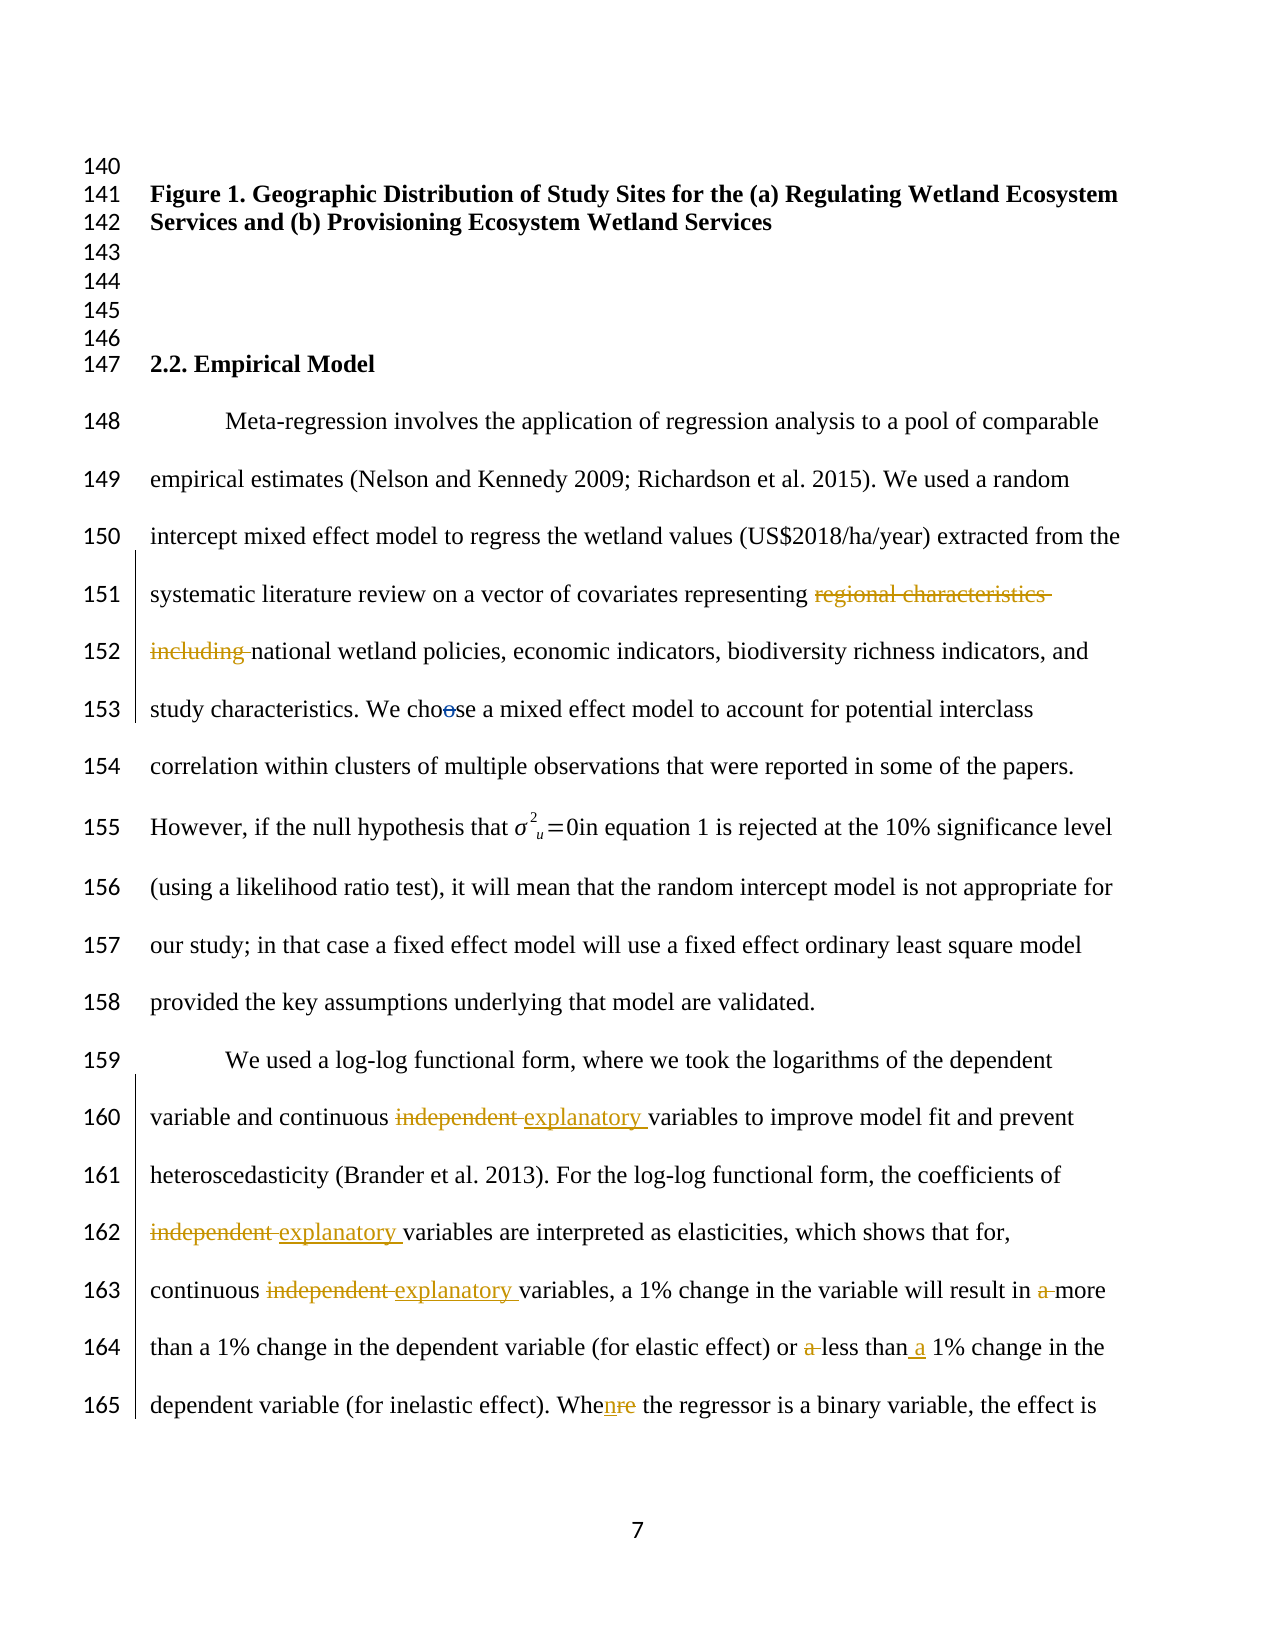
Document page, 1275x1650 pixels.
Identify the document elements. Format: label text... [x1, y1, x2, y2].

text Meta-regression involves the application of regression analysis to a pool of comparable empirical estimates (Nelson and Kennedy 2009; Richardson et al. 2015). We used a random intercept mixed effect model to regress the wetland values (US$2018/ha/year) extracted from the systematic literature review on a vector of covariates representing national wetland policies, economic indicators, biodiversity richness indicators, and study characteristics. We chose a mixed effect model to account for potential interclass correlation within clusters of multiple observations that were reported in some of the papers. However, if the null hypothesis that in equation 1 is rejected at the 10% significance level (using a likelihood ratio test), it will mean that the random intercept model is not appropriate for our study; in that case a fixed effect model will use a fixed effect ordinary least square model provided the key assumptions underlying that model are validated. [150, 406, 1125, 1016]
text Figure 1. Geographic Distribution of Study Sites for the (a) Regulating Wetland Ecosystem Services and (b) Provisioning Ecosystem Wetland Services [150, 179, 1125, 236]
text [150, 1045, 1125, 1419]
text 2.2. Empirical Model [150, 349, 1125, 378]
